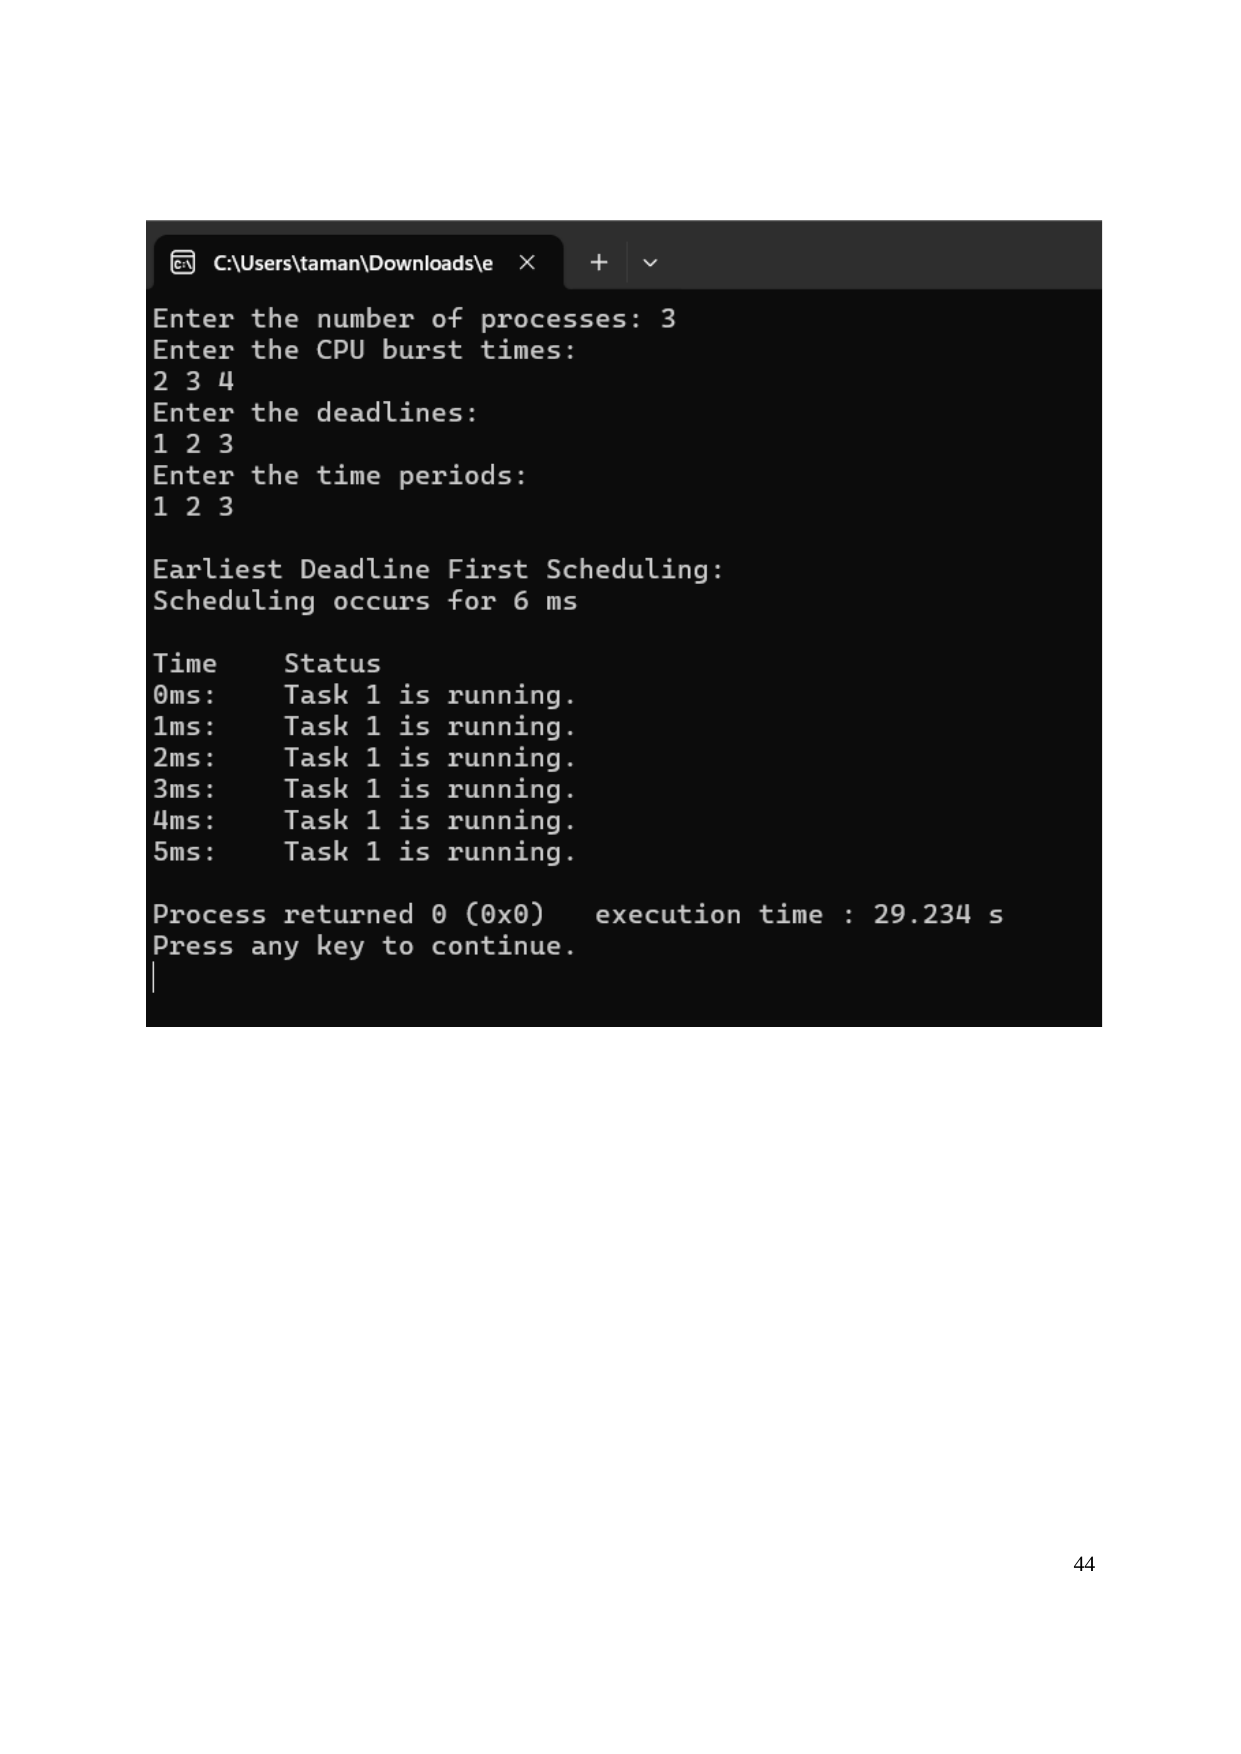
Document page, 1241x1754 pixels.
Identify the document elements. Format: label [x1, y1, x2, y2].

picture [146, 220, 1103, 1027]
